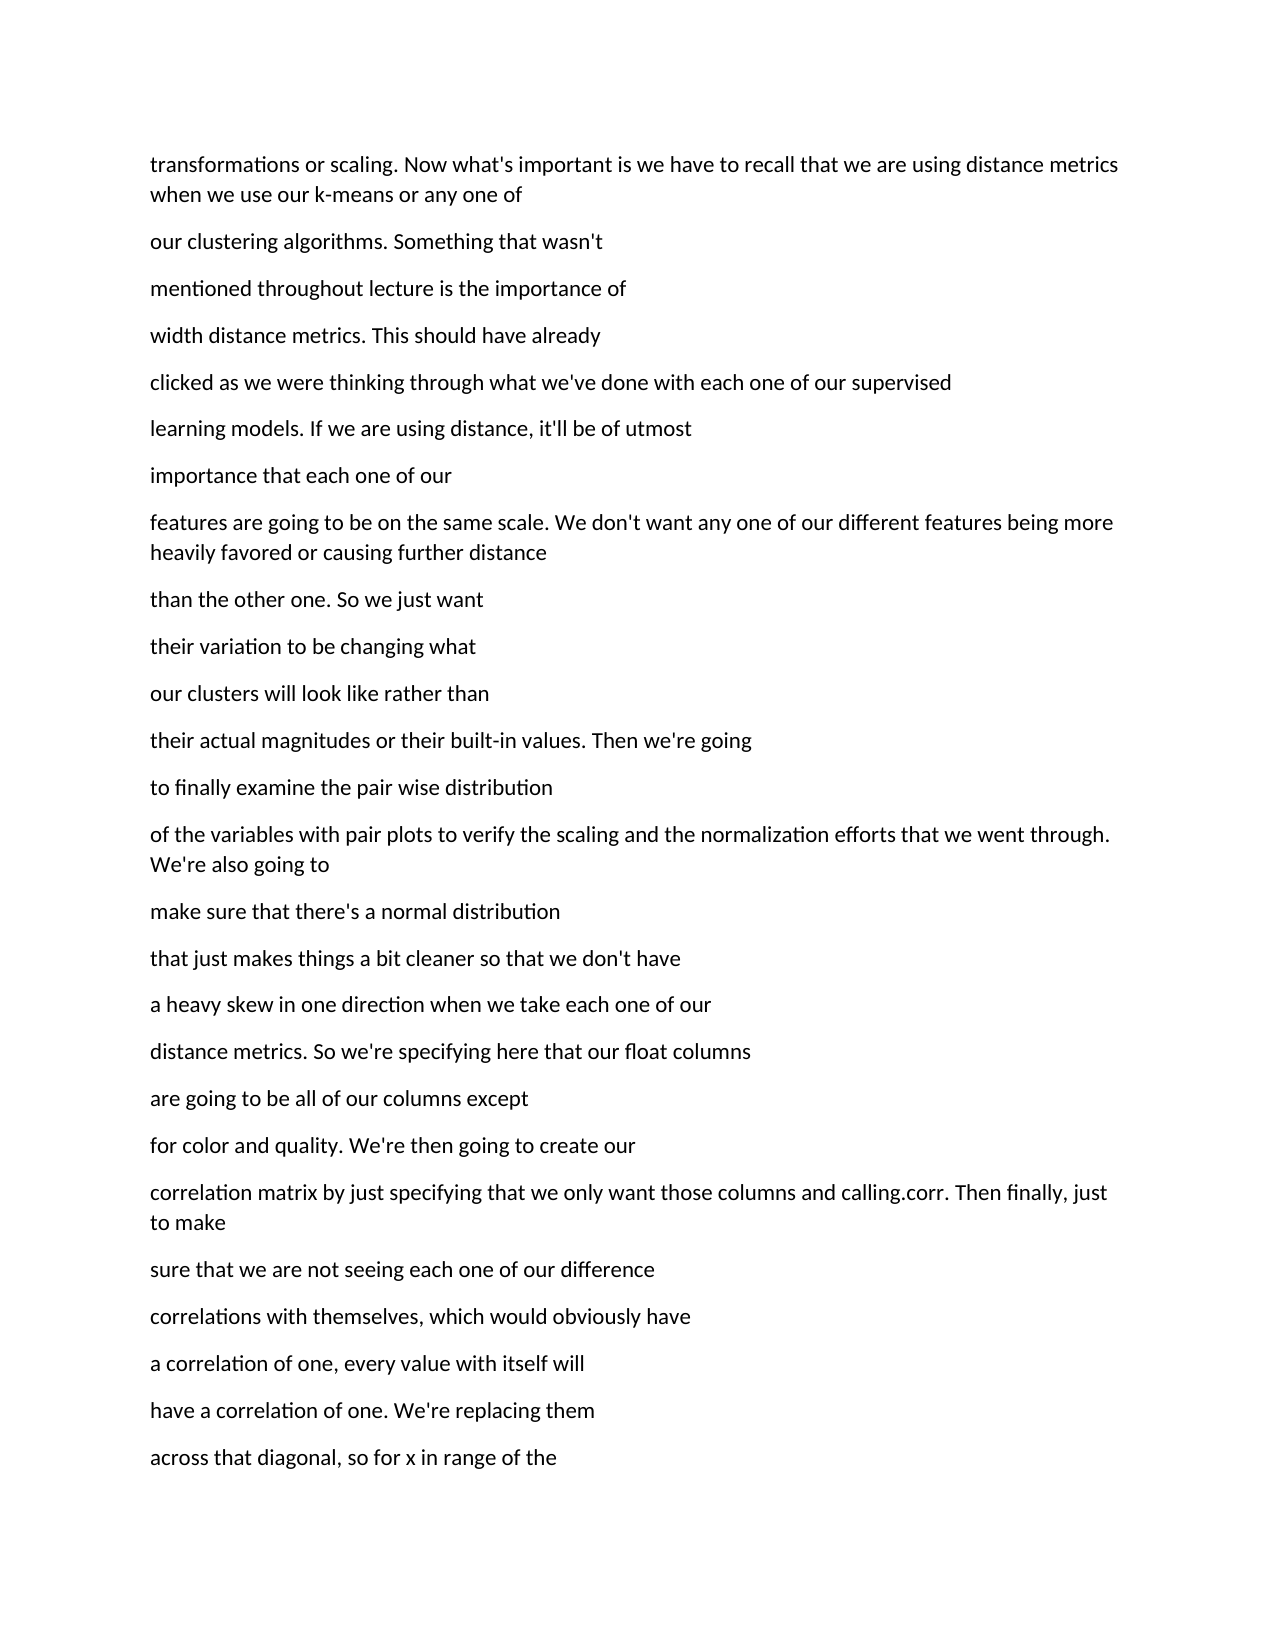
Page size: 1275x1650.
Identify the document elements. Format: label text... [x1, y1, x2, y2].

text our clustering algorithms. Something that wasn't [150, 227, 1125, 255]
text clicked as we were thinking through what we've done with each one of our supervised [150, 368, 1125, 396]
text to finally examine the pair wise distribution [150, 773, 1125, 801]
text a correlation of one, every value with itself will [150, 1349, 1125, 1377]
text across that diagonal, so for x in range of the [150, 1443, 1125, 1471]
text our clusters will look like rather than [150, 679, 1125, 707]
text make sure that there's a normal distribution [150, 897, 1125, 925]
text distance metrics. So we're specifying here that our float columns [150, 1037, 1125, 1066]
text of the variables with pair plots to verify the scaling and the normalization efforts that we went through. We're also going to [150, 820, 1125, 878]
text their actual magnitudes or their built-in values. Then we're going [150, 726, 1125, 754]
text sure that we are not seeing each one of our difference [150, 1255, 1125, 1283]
text transformations or scaling. Now what's important is we have to recall that we are using distance metrics when we use our k-means or any one of [150, 150, 1125, 208]
text that just makes things a bit cleaner so that we don't have [150, 944, 1125, 972]
text mentioned throughout lecture is the importance of [150, 274, 1125, 302]
text correlation matrix by just specifying that we only want those columns and calling.corr. Then finally, just to make [150, 1178, 1125, 1236]
text width distance metrics. This should have already [150, 321, 1125, 349]
text for color and quality. We're then going to create our [150, 1131, 1125, 1159]
text learning models. If we are using distance, it'll be of utmost [150, 414, 1125, 443]
text features are going to be on the same scale. We don't want any one of our different features being more heavily favored or causing further distance [150, 508, 1125, 567]
text their variation to be changing what [150, 632, 1125, 660]
text have a correlation of one. We're replacing them [150, 1396, 1125, 1424]
text a heavy skew in one direction when we take each one of our [150, 991, 1125, 1019]
text correlations with themselves, which would obviously have [150, 1302, 1125, 1330]
text than the other one. So we just want [150, 585, 1125, 613]
text are going to be all of our columns except [150, 1084, 1125, 1112]
text importance that each one of our [150, 461, 1125, 489]
